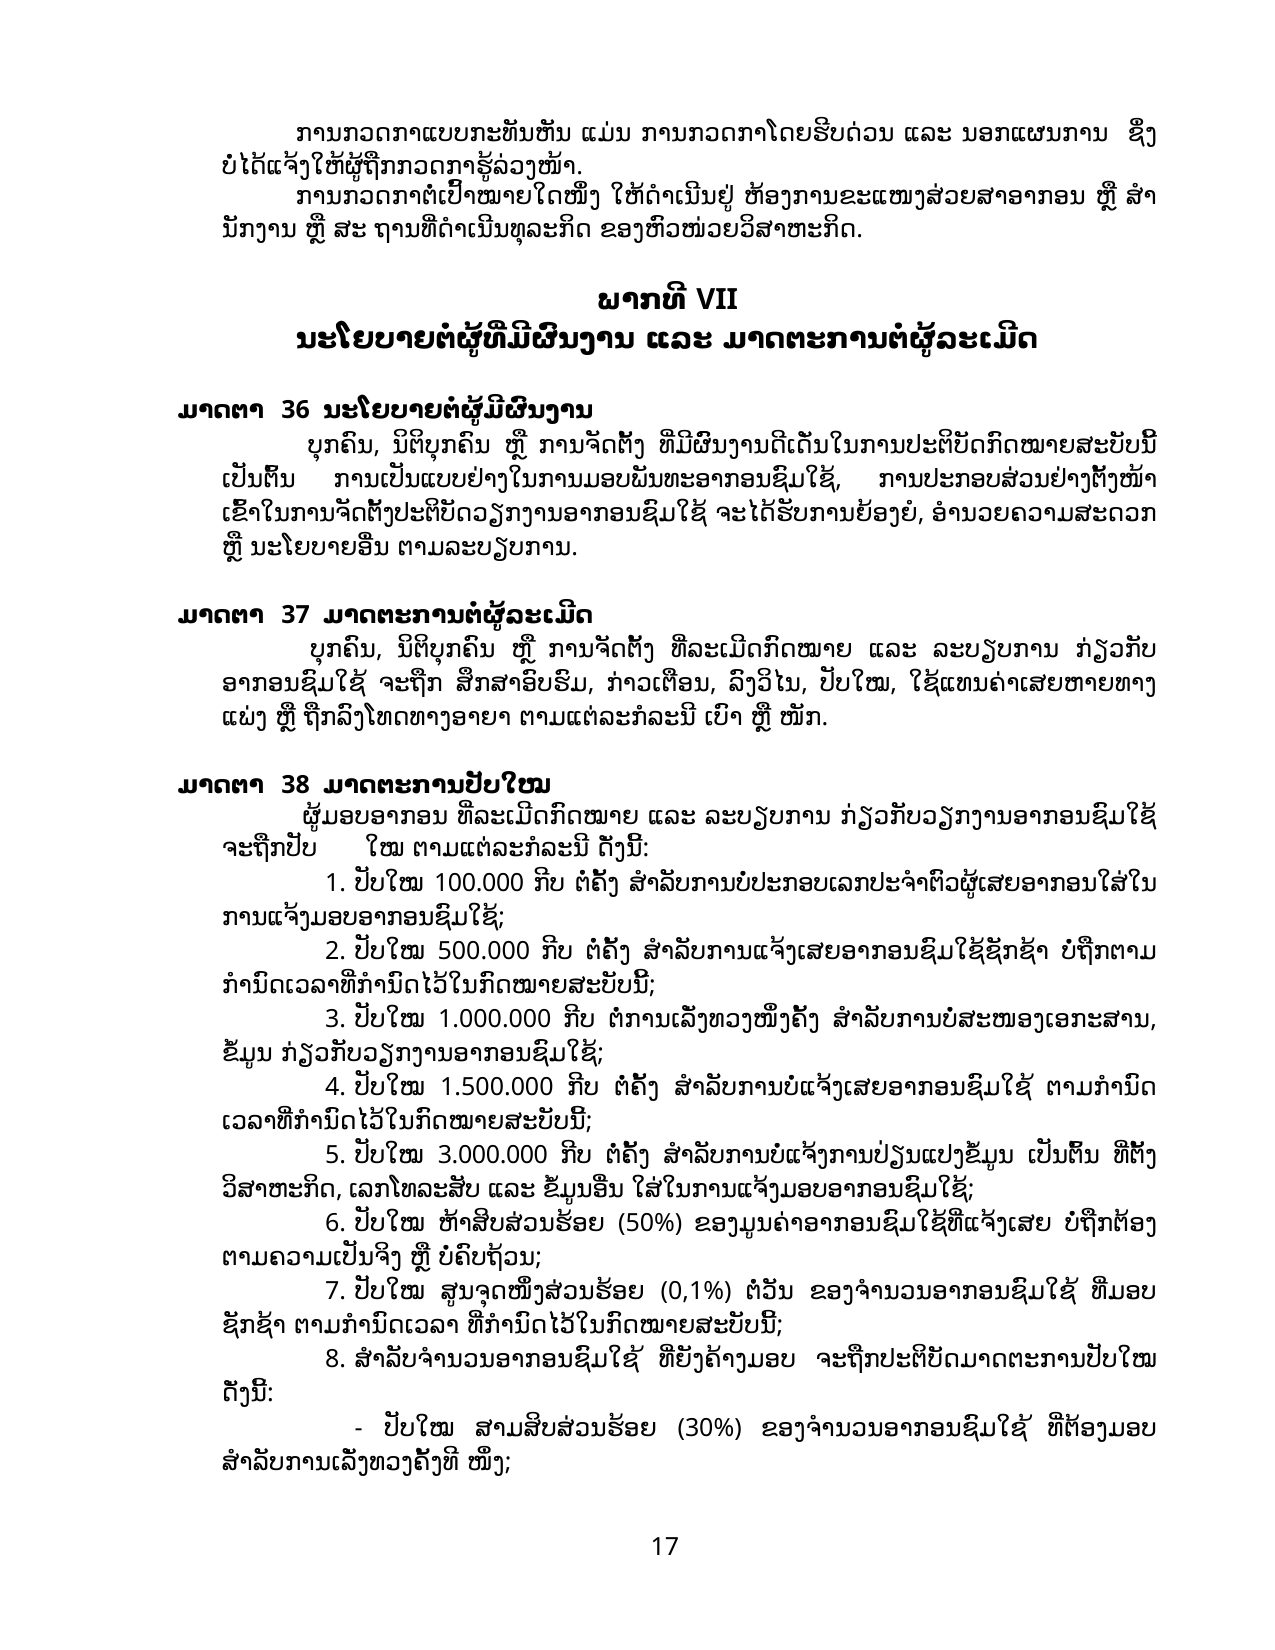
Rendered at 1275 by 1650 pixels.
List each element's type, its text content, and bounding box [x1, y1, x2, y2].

text ບຸກຄົນ, ນິຕິບຸກຄົນ ຫຼື ການຈັດຕັ້ງ ທີ່ມີຜົົນງານດີເດັ່ນໃນການປະຕິບັດກົດໝາຍສະບັບນີ້ ເປັນຕົ້ນ ການເປັນແບບຢ່າງໃນການມອບພັນທະອາກອນຊົມໃຊ້, ການປະກອບສ່ວນຢ່າງຕັ້ງໜ້າເຂົ້າໃນການຈັດຕັ້ງປະຕິບັດວຽກງານອາກອນຊົມໃຊ້ ຈະໄດ້ຮັບການຍ້ອງຍໍ, ອໍານວຍຄວາມສະດວກ ຫຼື ນະໂຍບາຍອື່ນ ຕາມລະບຽບການ. [222, 426, 1157, 562]
subtitle ນະໂຍບາຍຕໍ່ຜູ້ທີ່ມີຜົນງານ ແລະ ມາດຕະການຕໍ່ຜູ້ລະເມີດ [177, 321, 1157, 355]
text 2. ປັບໃໝ 500.000 ກີບ ຕໍ່ຄັ້ງ ສໍາລັບການແຈ້ງເສຍອາກອນຊົມໃຊ້ຊັກຊ້າ ບໍ່ຖືກຕາມກໍານົດເວລາທີ່ກໍານົດໄວ້ໃນກົດໝາຍສະບັບນີ້; [222, 932, 1157, 1000]
subtitle ມາດຕາ 37 ມາດຕະການຕໍ່ຜູ້ລະເມີດ [177, 597, 1157, 631]
subtitle ມາດຕາ 36 ນະໂຍບາຍຕໍ່ຜູ້ມີຜົນງານ [177, 392, 1157, 426]
text 5. ປັບໃໝ 3.000.000 ກີບ ຕໍ່ຄັ້ງ ສໍາລັບການບໍ່ແຈ້ງການປ່ຽນແປງຂໍ້ມູນ ເປັນຕົ້ນ ທີ່ຕັ້ງວິສາຫະກິດ, ເລກໂທລະສັບ ແລະ ຂໍ້ມູນອື່ນ ໃສ່ໃນການແຈ້ງມອບອາກອນຊົມໃຊ້; [222, 1137, 1157, 1205]
subtitle ມາດຕາ 38 ມາດຕະການປັບໃໝ [177, 767, 1157, 801]
text ການກວດກາແບບກະທັນຫັນ ແມ່ນ ການກວດກາໂດຍຮີບດ່ວນ ແລະ ນອກແຜນການ ຊຶ່ງບໍ່ໄດ້ແຈ້ງໃຫ້ຜູ້ຖືກກວດກາຮູ້ລ່ວງໜ້າ. [222, 118, 1157, 181]
text 1. ປັບໃໝ 100.000 ກີບ ຕໍ່ຄັ້ງ ສໍາລັບການບໍ່ປະກອບເລກປະຈໍາຕົວຜູ້ເສຍອາກອນໃສ່ໃນການແຈ້ງມອບອາກອນຊົມໃຊ້; [222, 864, 1157, 932]
text 3. ປັບໃໝ 1.000.000 ກີບ ຕໍ່ການເລັ່ງທວງໜຶ່ງຄັ້ງ ສໍາລັບການບໍ່ສະໜອງເອກະສານ, ຂໍ້ມູນ ກ່ຽວກັບວຽກງານອາກອນຊົມໃຊ້; [222, 1000, 1157, 1068]
text 6. ປັບໃໝ ຫ້າສິບສ່ວນຮ້ອຍ (50%) ຂອງມູນຄ່າອາກອນຊົມໃຊ້ທີ່ແຈ້ງເສຍ ບໍ່ຖືກຕ້ອງຕາມຄວາມເປັນຈິງ ຫຼື ບໍ່ຄົບຖ້ວນ; [222, 1205, 1157, 1273]
text ການກວດກາຕໍ່ເປົ້າໝາຍໃດໜຶ່ງ ໃຫ້ດໍາເນີນຢູ່ ຫ້ອງການຂະແໜງສ່ວຍສາອາກອນ ຫຼື ສໍານັກງານ ຫຼື ສະ ຖານທີ່ດໍາເນີນທຸລະກິດ ຂອງຫົວໜ່ວຍວິສາຫະກິດ. [222, 181, 1157, 244]
text ຜູ້ມອບອາກອນ ທີ່ລະເມີດກົດໝາຍ ແລະ ລະບຽບການ ກ່ຽວກັບວຽກງານອາກອນຊົມໃຊ້ ຈະຖືກປັບ ໃໝ ຕາມແຕ່ລະກໍລະນີ ດັ່ງນີ້: [222, 801, 1157, 864]
text 7. ປັບໃໝ ສູນຈຸດໜຶ່ງສ່ວນຮ້ອຍ (0,1%) ຕໍ່ວັນ ຂອງຈຳນວນອາກອນຊົມໃຊ້ ທີ່ມອບຊັກຊ້າ ຕາມກໍານົດເວລາ ທີ່ກໍານົດໄວ້ໃນກົດໝາຍສະບັບນີ້; [222, 1273, 1157, 1341]
subtitle ພາກທີ VII [177, 279, 1157, 318]
text ບຸກຄົນ, ນິຕິບຸກຄົນ ຫຼື ການຈັດຕັ້ງ ທີ່ລະເມີດກົດໝາຍ ແລະ ລະບຽບການ ກ່ຽວກັບອາກອນຊົມໃຊ້ ຈະຖືກ ສຶກສາອົບຮົມ, ກ່າວເຕືອນ, ລົງວິໄນ, ປັບໃໝ, ໃຊ້ແທນຄ່າເສຍຫາຍທາງແພ່ງ ຫຼື ຖືກລົງໂທດທາງອາຍາ ຕາມແຕ່ລະກໍລະນີ ເບົາ ຫຼື ໜັກ. [222, 631, 1157, 733]
text - ປັບໃໝ ສາມສິບສ່ວນຮ້ອຍ (30%) ຂອງຈຳນວນອາກອນຊົມໃຊ້ ທີ່ຕ້ອງມອບ ສຳລັບການເລັ່ງທວງຄັ້ງທີ ໜຶ່ງ; [222, 1409, 1157, 1477]
text 8. ສໍາລັບຈໍານວນອາກອນຊົມໃຊ້ ທີ່ຍັງຄ້າງມອບ ຈະຖືກປະຕິບັດມາດຕະການປັບໃໝ ດັ່ງນີ້: [222, 1341, 1157, 1409]
text 4. ປັບໃໝ 1.500.000 ກີບ ຕໍ່ຄັ້ງ ສໍາລັບການບໍ່ແຈ້ງເສຍອາກອນຊົມໃຊ້ ຕາມກໍານົດເວລາທີ່ກໍານົດໄວ້ໃນກົດໝາຍສະບັບນີ້; [222, 1068, 1157, 1137]
